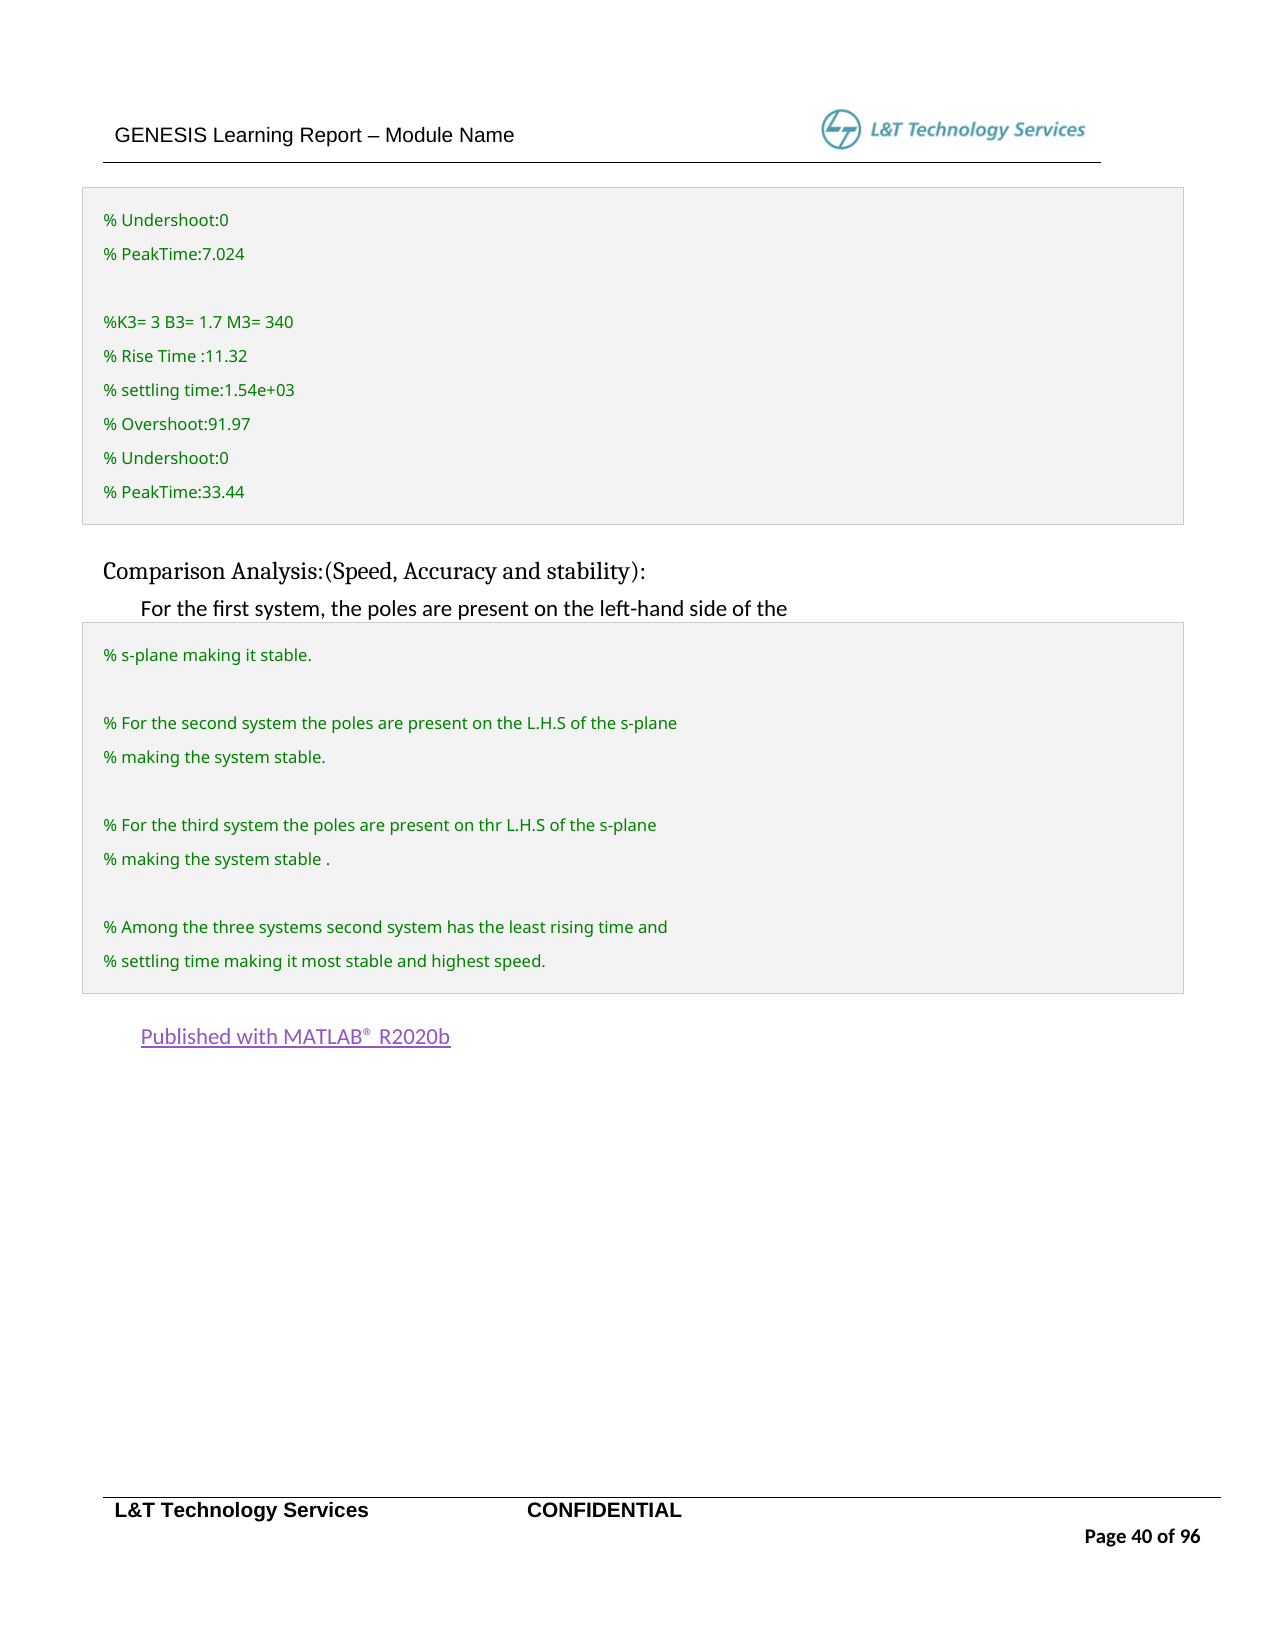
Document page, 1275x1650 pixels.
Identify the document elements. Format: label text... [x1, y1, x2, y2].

subtitle Comparison Analysis:(Speed, Accuracy and stability): [103, 557, 1162, 586]
text Published with MATLAB® R2020b [103, 1022, 1162, 1050]
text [83, 188, 1183, 524]
text % s-plane making it stable. % For the second system the poles are present on the L.H.S of the s-plane % making the system stable. % For the third system the poles are present on thr L.H.S of the s-plane % making the system stable . % Among the three systems second system has the least rising time and % settling time making it most stable and highest speed. [83, 623, 1183, 993]
text For the first system, the poles are present on the left-hand side of the [103, 594, 1162, 622]
